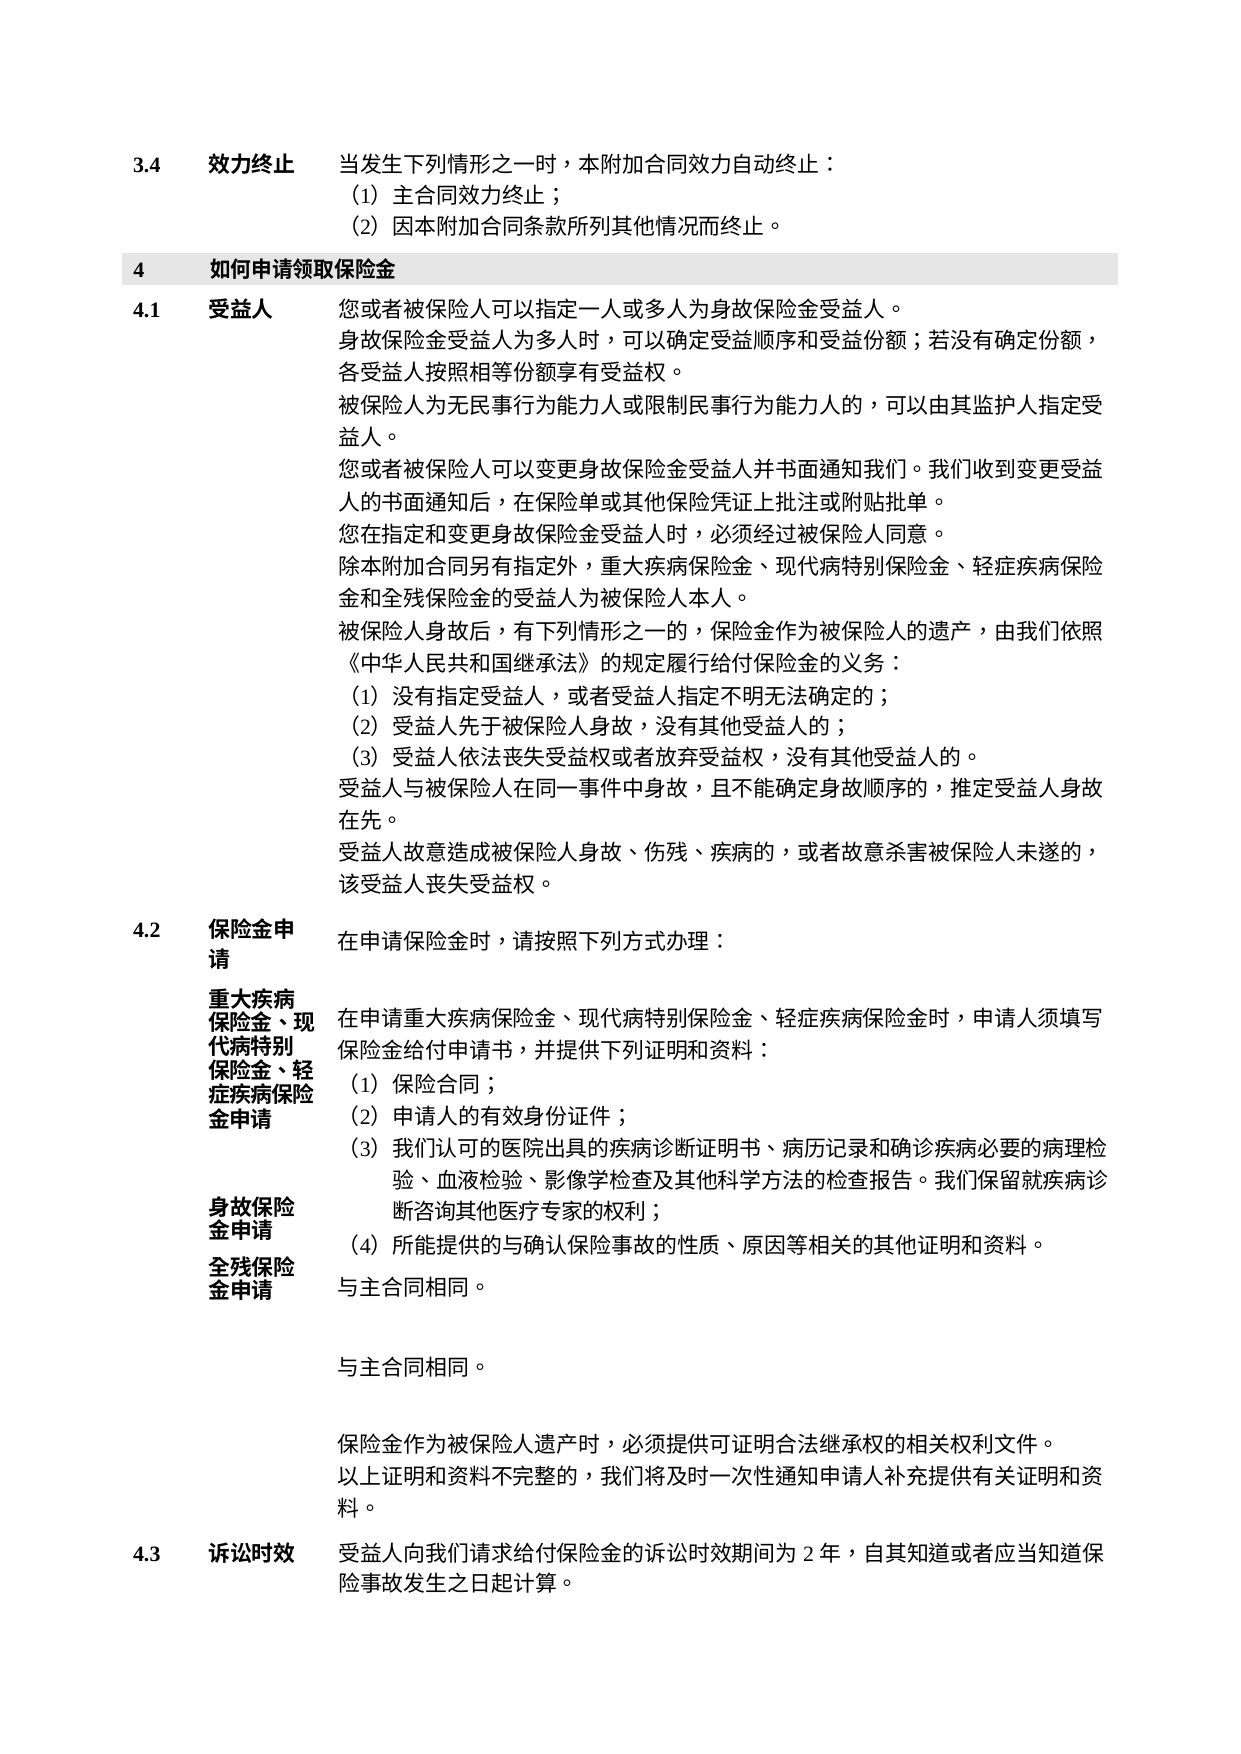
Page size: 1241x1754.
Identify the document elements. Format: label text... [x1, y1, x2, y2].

text （3）我们认可的医院出具的疾病诊断证明书、病历记录和确诊疾病必要的病理检验、血液检验、影像学检查及其他科学方法的检查报告。我们保留就疾病诊断咨询其他医疗专家的权利； [338, 1133, 1108, 1226]
text 保险金作为被保险人遗产时，必须提供可证明合法继承权的相关权利文件。 [338, 1428, 1130, 1458]
subtitle 保险金申请 [133, 914, 296, 974]
text （4）所能提供的与确认保险事故的性质、原因等相关的其他证明和资料。与主合同相同。 [338, 1230, 1049, 1302]
text 受益人故意造成被保险人身故、伤残、疾病的，或者故意杀害被保险人未遂的， 该受益人丧失受益权。 [338, 837, 1104, 899]
list 效力终止 当发生下列情形之一时，本附加合同效力自动终止： [133, 149, 1130, 179]
text 全残保险金申请 [208, 1257, 296, 1305]
text （2）受益人先于被保险人身故，没有其他受益人的； [338, 711, 1130, 741]
text （2）申请人的有效身份证件； [338, 1101, 1130, 1131]
text 在申请重大疾病保险金、现代病特别保险金、轻症疾病保险金时，申请人须填写保险金给付申请书，并提供下列证明和资料： [338, 1003, 1113, 1064]
text （3）受益人依法丧失受益权或者放弃受益权，没有其他受益人的。 [338, 742, 1130, 772]
text 身故保险金受益人为多人时，可以确定受益顺序和受益份额；若没有确定份额， 各受益人按照相等份额享有受益权。 [338, 325, 1104, 387]
text 被保险人为无民事行为能力人或限制民事行为能力人的，可以由其监护人指定受益人。 [338, 390, 1107, 452]
text 重大疾病保险金、现代病特别保险金、轻症疾病保险金申请 [208, 988, 315, 1133]
text 身故保险金申请 [208, 1197, 296, 1245]
text 除本附加合同另有指定外，重大疾病保险金、现代病特别保险金、轻症疾病保险金和全残保险金的受益人为被保险人本人。 [338, 551, 1107, 613]
text 被保险人身故后，有下列情形之一的，保险金作为被保险人的遗产，由我们依照 [338, 616, 1130, 646]
text 与主合同相同。 [338, 1352, 1130, 1382]
text 您在指定和变更身故保险金受益人时，必须经过被保险人同意。 [338, 519, 1130, 549]
text （2）因本附加合同条款所列其他情况而终止。 [338, 211, 1130, 240]
text 《中华人民共和国继承法》的规定履行给付保险金的义务： [338, 648, 1130, 678]
list 诉讼时效 受益人向我们请求给付保险金的诉讼时效期间为 2 年，自其知道或者应当知道保险事故发生之日起计算。 [133, 1537, 1104, 1598]
text 在申请保险金时，请按照下列方式办理： [338, 926, 1130, 956]
text （1）主合同效力终止； [338, 180, 1130, 210]
text 您或者被保险人可以变更身故保险金受益人并书面通知我们。我们收到变更受益人的书面通知后，在保险单或其他保险凭证上批注或附贴批单。 [338, 454, 1104, 516]
text （1）保险合同； [338, 1069, 1130, 1099]
text 以上证明和资料不完整的，我们将及时一次性通知申请人补充提供有关证明和资料。 [338, 1461, 1108, 1523]
text （1）没有指定受益人，或者受益人指定不明无法确定的； [338, 681, 1130, 710]
list 受益人 您或者被保险人可以指定一人或多人为身故保险金受益人。 [133, 261, 1130, 324]
text 受益人与被保险人在同一事件中身故，且不能确定身故顺序的，推定受益人身故在先。 [338, 772, 1107, 834]
